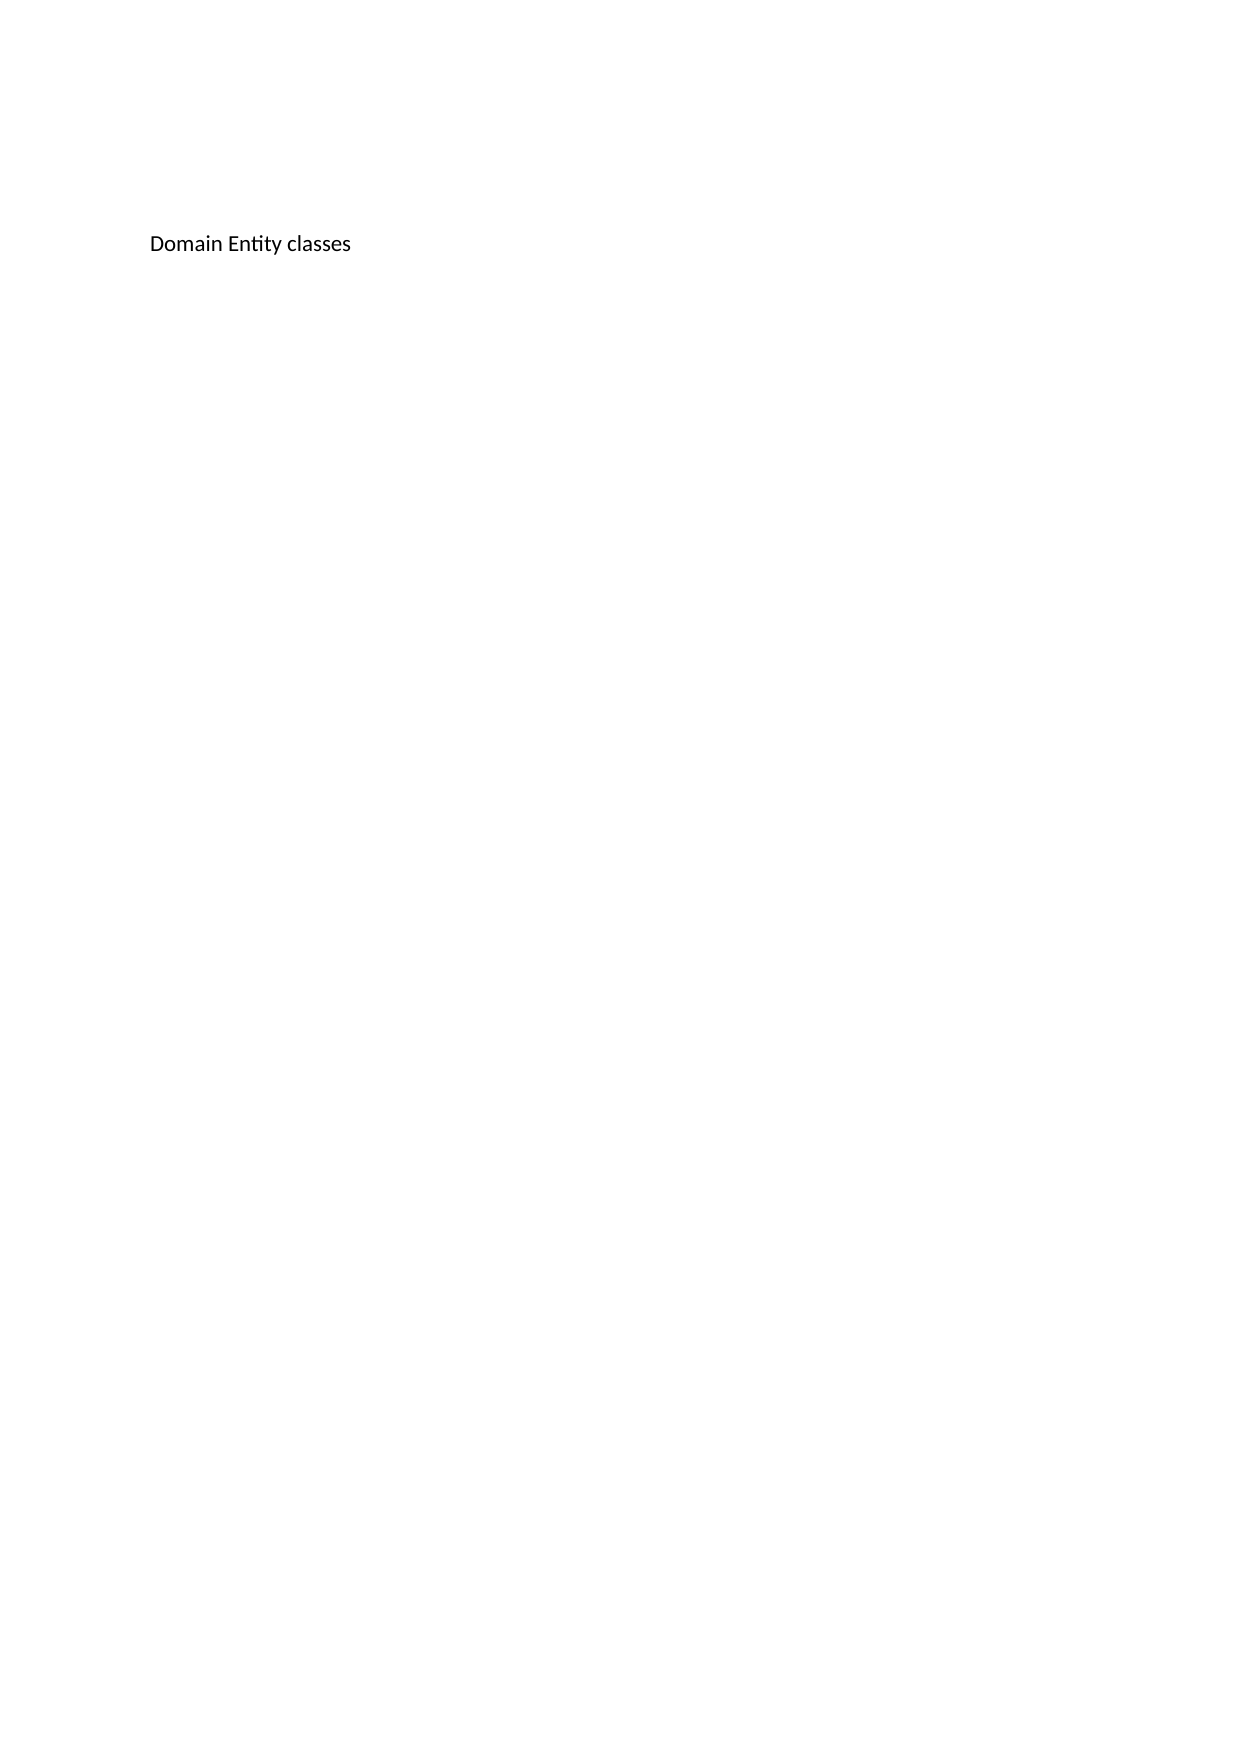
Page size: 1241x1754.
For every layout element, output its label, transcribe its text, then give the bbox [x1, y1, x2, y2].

text Domain Entity classes [150, 229, 1090, 257]
